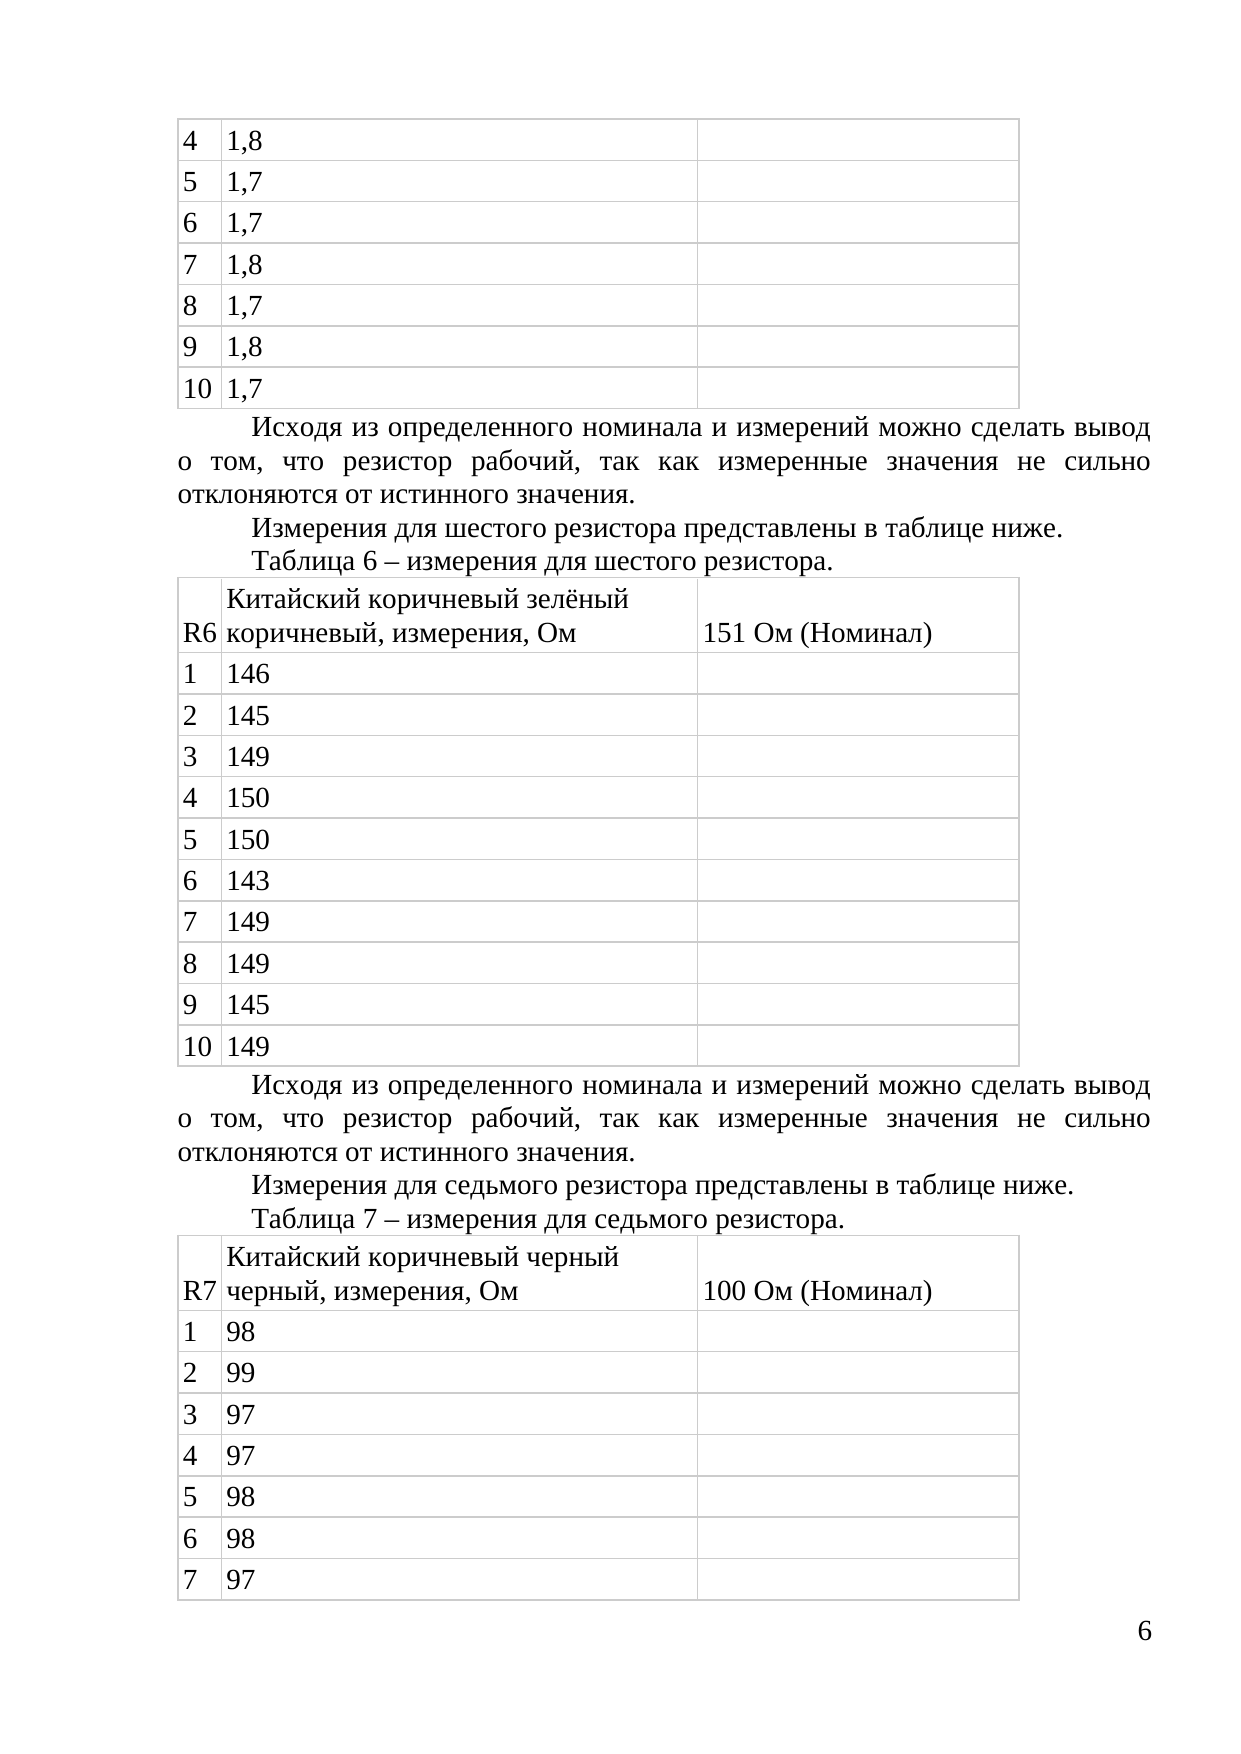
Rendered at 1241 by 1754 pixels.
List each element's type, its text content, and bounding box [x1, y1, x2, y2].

table_cell 5 [179, 1477, 221, 1516]
table_cell 8 [179, 285, 221, 325]
table_cell 5 [179, 161, 221, 201]
table_cell 2 [179, 1352, 221, 1392]
table_cell [698, 1026, 1018, 1065]
table_cell 4 [179, 777, 221, 817]
table_cell 1,8 [222, 244, 697, 283]
table_cell 1,7 [222, 285, 697, 325]
table_cell 97 [222, 1394, 697, 1433]
table_cell 1,8 [222, 120, 697, 159]
table_cell 3 [179, 736, 221, 776]
table_header R6 [179, 578, 221, 652]
table_cell [698, 1435, 1018, 1475]
table_cell 4 [179, 1435, 221, 1475]
table_cell [698, 244, 1018, 283]
table_cell 97 [222, 1435, 697, 1475]
table_cell 10 [179, 1026, 221, 1065]
table_cell [698, 819, 1018, 858]
table_cell 149 [222, 943, 697, 983]
table_cell 6 [179, 860, 221, 900]
table_cell 143 [222, 860, 697, 900]
text Таблица 6 – измерения для шестого резистора. [177, 543, 1152, 577]
table_cell 1 [179, 653, 221, 693]
table_cell 3 [179, 1394, 221, 1433]
table_cell 6 [179, 1518, 221, 1558]
table_header Китайский коричневый черный черный, измерения, Ом [222, 1236, 697, 1309]
text Таблица 7 – измерения для седьмого резистора. [177, 1201, 1152, 1234]
table_cell 4 [179, 120, 221, 159]
table_cell [698, 736, 1018, 776]
table_cell 9 [179, 327, 221, 366]
table_cell [698, 653, 1018, 693]
table_cell [698, 285, 1018, 325]
table_cell 97 [222, 1559, 697, 1599]
table_cell [698, 368, 1018, 408]
table_cell 10 [179, 368, 221, 408]
table_cell [698, 984, 1018, 1024]
table_cell 1,8 [222, 327, 697, 366]
table_cell [698, 902, 1018, 941]
table_cell [698, 1352, 1018, 1392]
table_header Китайский коричневый зелёный коричневый, измерения, Ом [222, 578, 697, 652]
table_cell [698, 695, 1018, 734]
table_cell 1,7 [222, 368, 697, 408]
table_cell [698, 161, 1018, 201]
table_cell 150 [222, 819, 697, 858]
table_cell [698, 1311, 1018, 1351]
table_header R7 [179, 1236, 221, 1309]
text Измерения для седьмого резистора представлены в таблице ниже. [177, 1167, 1152, 1201]
table_cell 8 [179, 943, 221, 983]
table_cell [698, 777, 1018, 817]
table_cell [698, 202, 1018, 242]
table_cell 146 [222, 653, 697, 693]
table_cell 98 [222, 1477, 697, 1516]
table_cell [698, 1518, 1018, 1558]
table_header 151 Ом (Номинал) [698, 578, 1018, 652]
table_cell [698, 1394, 1018, 1433]
table_cell 149 [222, 1026, 697, 1065]
table_cell 7 [179, 902, 221, 941]
table_header 100 Ом (Номинал) [698, 1236, 1018, 1309]
table_cell 1 [179, 1311, 221, 1351]
table_cell 98 [222, 1311, 697, 1351]
table_cell 149 [222, 902, 697, 941]
table_cell 145 [222, 695, 697, 734]
table_cell 1,7 [222, 202, 697, 242]
table_cell 5 [179, 819, 221, 858]
table_cell 7 [179, 1559, 221, 1599]
table_cell 149 [222, 736, 697, 776]
table_cell 1,7 [222, 161, 697, 201]
table_cell [698, 120, 1018, 159]
table_cell 9 [179, 984, 221, 1024]
text Измерения для шестого резистора представлены в таблице ниже. [177, 510, 1152, 543]
table_cell [698, 943, 1018, 983]
table_cell [698, 1559, 1018, 1599]
table_cell 6 [179, 202, 221, 242]
table_cell 145 [222, 984, 697, 1024]
table_cell 7 [179, 244, 221, 283]
table_cell 99 [222, 1352, 697, 1392]
table_cell [698, 327, 1018, 366]
table_cell 98 [222, 1518, 697, 1558]
table_cell [698, 1477, 1018, 1516]
table_cell 2 [179, 695, 221, 734]
table_cell 150 [222, 777, 697, 817]
table_cell [698, 860, 1018, 900]
